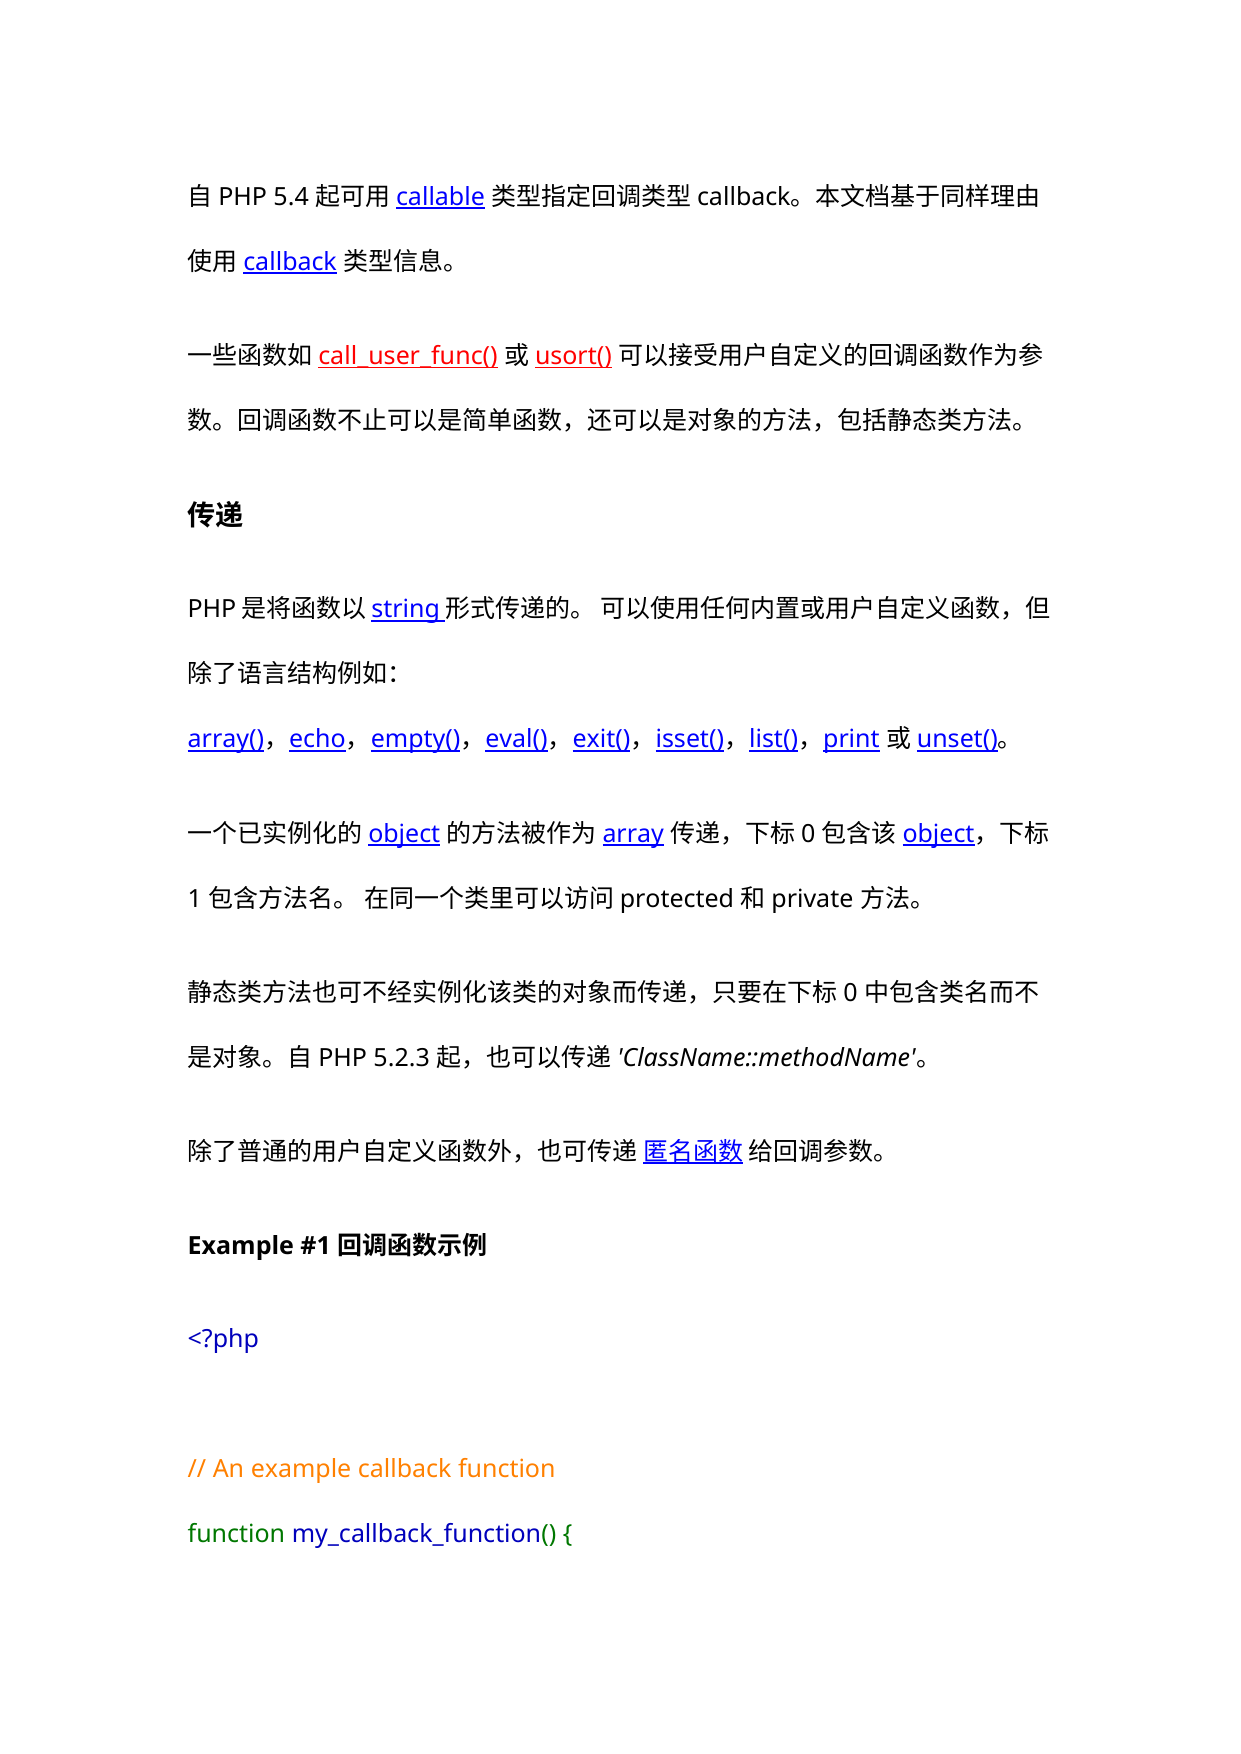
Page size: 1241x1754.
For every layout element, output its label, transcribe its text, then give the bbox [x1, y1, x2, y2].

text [187, 1305, 1053, 1565]
text 一个已实例化的 object 的方法被作为 array 传递，下标 0 包含该 object，下标 1 包含方法名。 在同一个类里可以访问 protected 和 private 方法。 [187, 799, 1053, 929]
text PHP是将函数以string形式传递的。 可以使用任何内置或用户自定义函数，但除了语言结构例如：array()，echo，empty()，eval()，exit()，isset()，list()，print 或 unset()。 [187, 574, 1053, 769]
text 一些函数如 call_user_func() 或 usort() 可以接受用户自定义的回调函数作为参数。回调函数不止可以是简单函数，还可以是对象的方法，包括静态类方法。 [187, 321, 1053, 451]
text 除了普通的用户自定义函数外，也可传递 匿名函数 给回调参数。 [187, 1117, 1053, 1182]
text 自 PHP 5.4 起可用 callable 类型指定回调类型 callback。本文档基于同样理由使用 callback 类型信息。 [187, 162, 1053, 292]
text 传递 [187, 480, 1053, 545]
text Example #1 回调函数示例 [187, 1211, 1053, 1276]
text 静态类方法也可不经实例化该类的对象而传递，只要在下标 0 中包含类名而不是对象。自 PHP 5.2.3 起，也可以传递 'ClassName::methodName'。 [187, 958, 1053, 1088]
